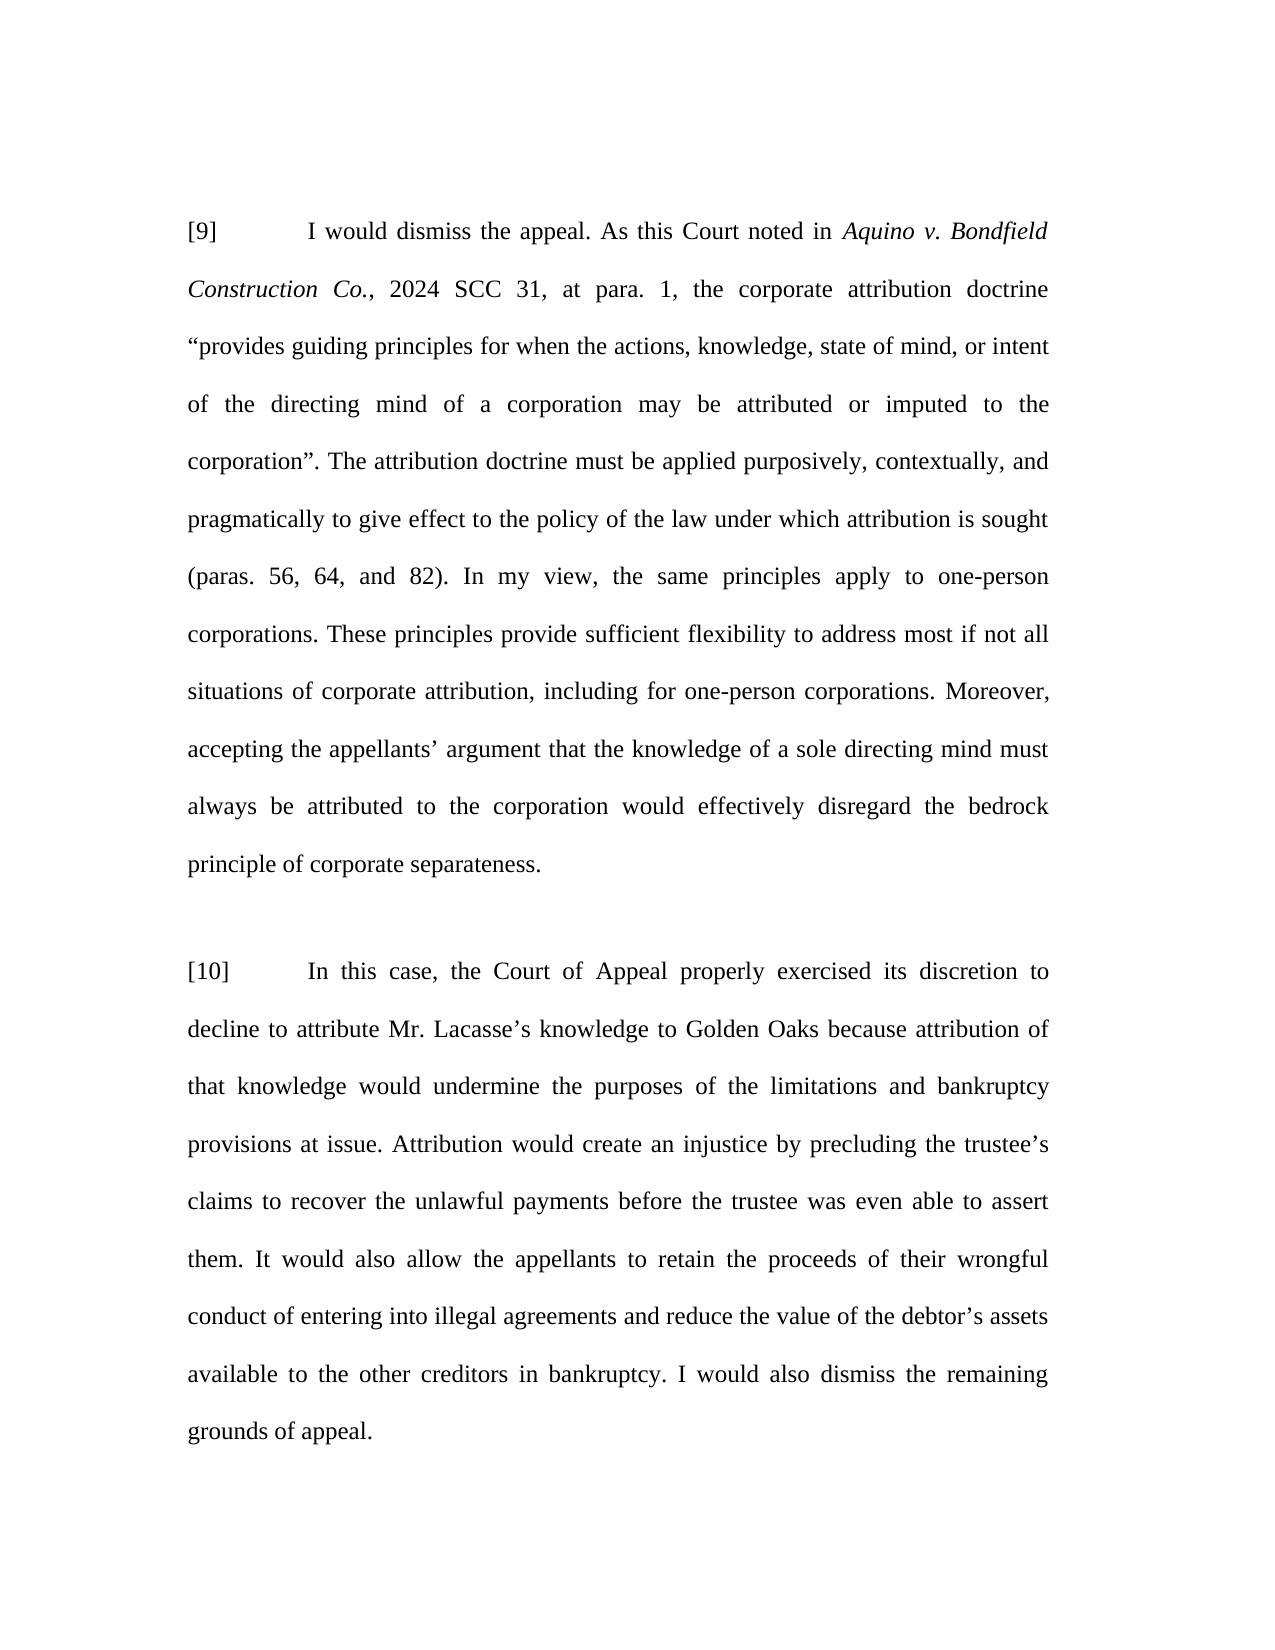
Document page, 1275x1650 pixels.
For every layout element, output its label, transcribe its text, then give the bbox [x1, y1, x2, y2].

text I would dismiss the appeal. As this Court noted in Aquino v. Bondfield Construction Co., 2024 SCC 31, at para. 1, the corporate attribution doctrine “provides guiding principles for when the actions, knowledge, state of mind, or intent of the directing mind of a corporation may be attributed or imputed to the corporation”. The attribution doctrine must be applied purposively, contextually, and pragmatically to give effect to the policy of the law under which attribution is sought (paras. 56, 64, and 82). In my view, the same principles apply to one-person corporations. These principles provide sufficient flexibility to address most if not all situations of corporate attribution, including for one-person corporations. Moreover, accepting the appellants’ argument that the knowledge of a sole directing mind must always be attributed to the corporation would effectively disregard the bedrock principle of corporate separateness. [187, 216, 1050, 878]
text In this case, the Court of Appeal properly exercised its discretion to decline to attribute Mr. Lacasse’s knowledge to Golden Oaks because attribution of that knowledge would undermine the purposes of the limitations and bankruptcy provisions at issue. Attribution would create an injustice by precluding the trustee’s claims to recover the unlawful payments before the trustee was even able to assert them. It would also allow the appellants to retain the proceeds of their wrongful conduct of entering into illegal agreements and reduce the value of the debtor’s assets available to the other creditors in bankruptcy. I would also dismiss the remaining grounds of appeal. [187, 956, 1050, 1445]
